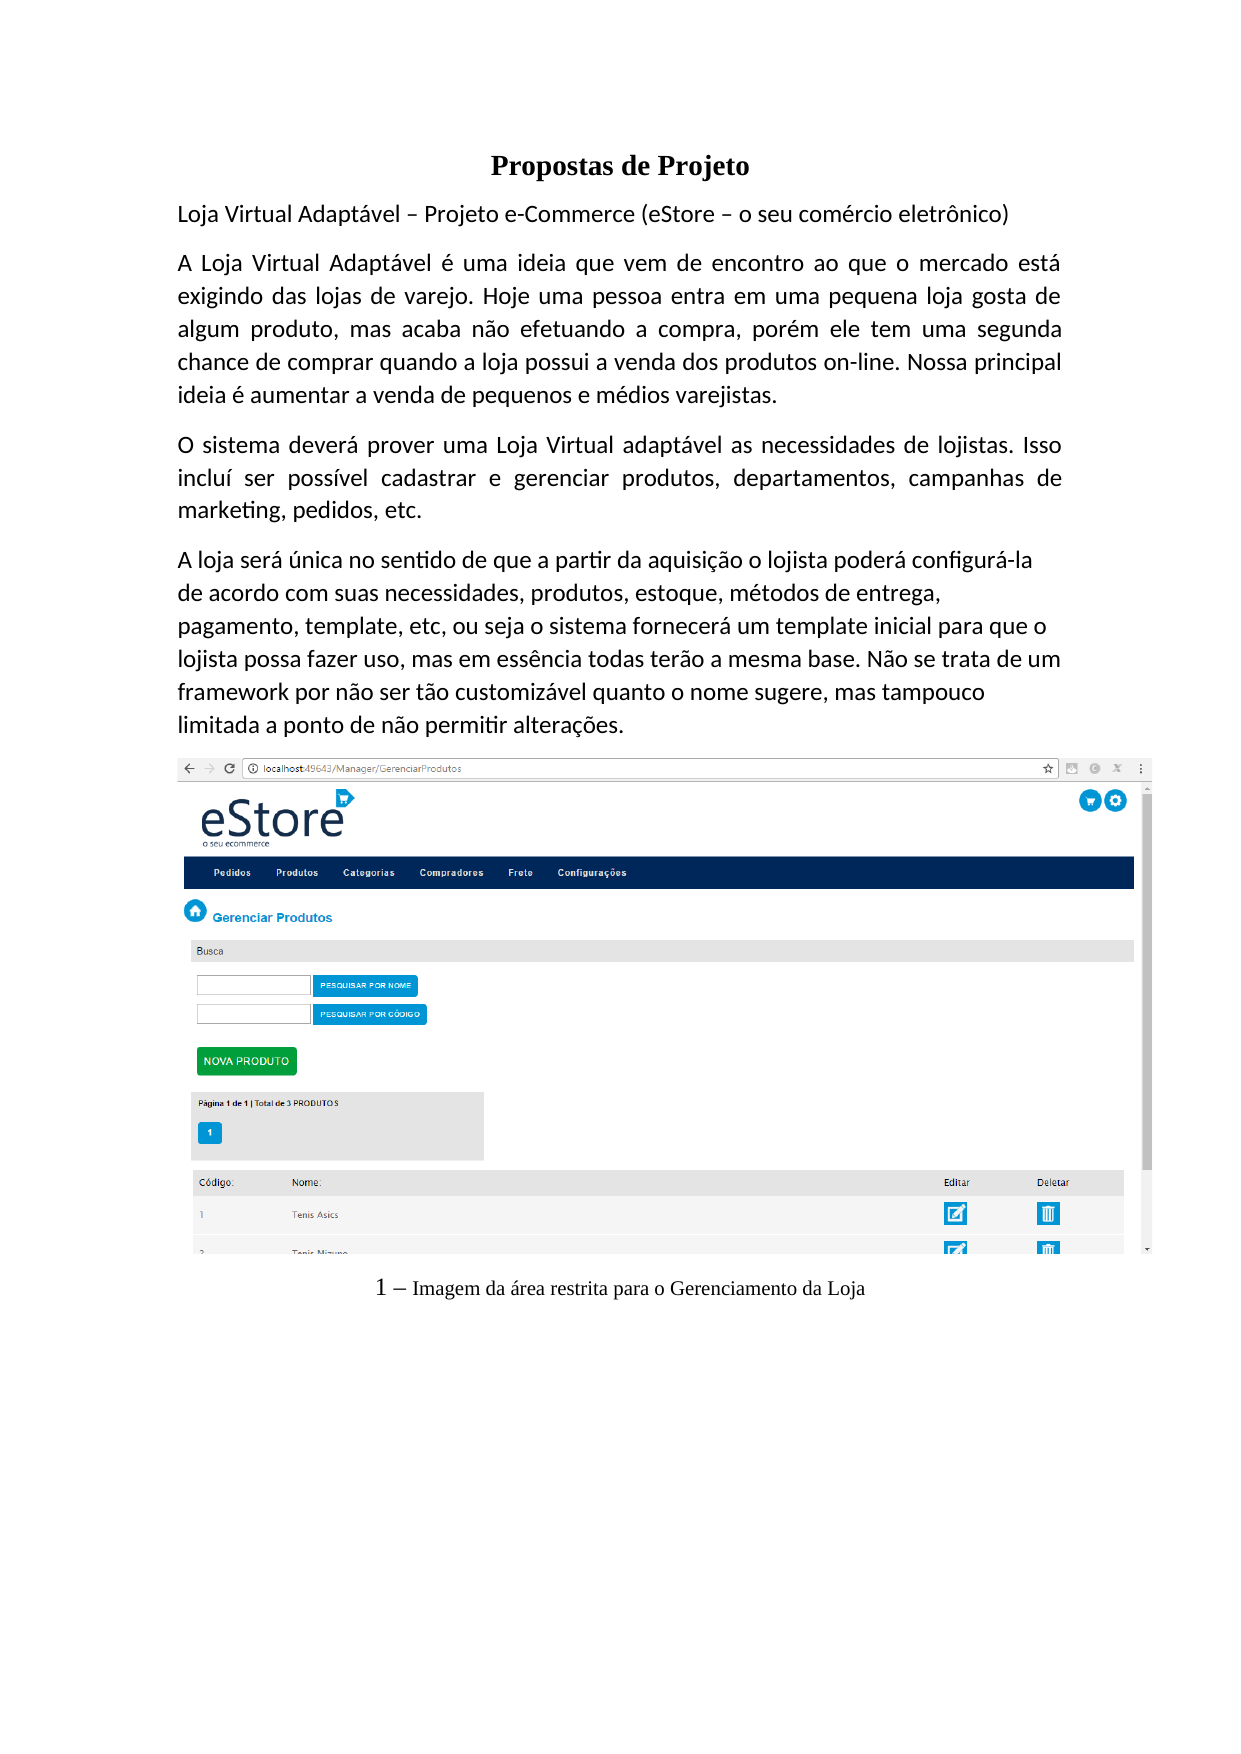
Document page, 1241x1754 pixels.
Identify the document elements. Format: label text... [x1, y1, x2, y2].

subtitle Propostas de Projeto [177, 148, 1063, 181]
text Loja Virtual Adaptável – Projeto e-Commerce (eStore – o seu comércio eletrônico) [177, 198, 1063, 228]
picture [948, 1244, 965, 1254]
picture [177, 758, 1153, 1254]
text 1 – Imagem da área restrita para o Gerenciamento da Loja [177, 1272, 1063, 1301]
picture [1043, 1244, 1053, 1254]
text A Loja Virtual Adaptável é uma ideia que vem de encontro ao que o mercado está exigindo das lojas de varejo. Hoje uma pessoa entra em uma pequena loja gosta de algum produto, mas acaba não efetuando a compra, porém ele tem uma segunda chance de comprar quando a loja possui a venda dos produtos on-line. Nossa principal ideia é aumentar a venda de pequenos e médios varejistas. [177, 247, 1063, 410]
text A loja será única no sentido de que a partir da aquisição o lojista poderá configurá-la de acordo com suas necessidades, produtos, estoque, métodos de entrega, pagamento, template, etc, ou seja o sistema fornecerá um template inicial para que o lojista possa fazer uso, mas em essência todas terão a mesma base. Não se trata de um framework por não ser tão customizável quanto o nome sugere, mas tampouco limitada a ponto de não permitir alterações. [177, 544, 1063, 739]
text O sistema deverá prover uma Loja Virtual adaptável as necessidades de lojistas. Isso incluí ser possível cadastrar e gerenciar produtos, departamentos, campanhas de marketing, pedidos, etc. [177, 429, 1063, 525]
